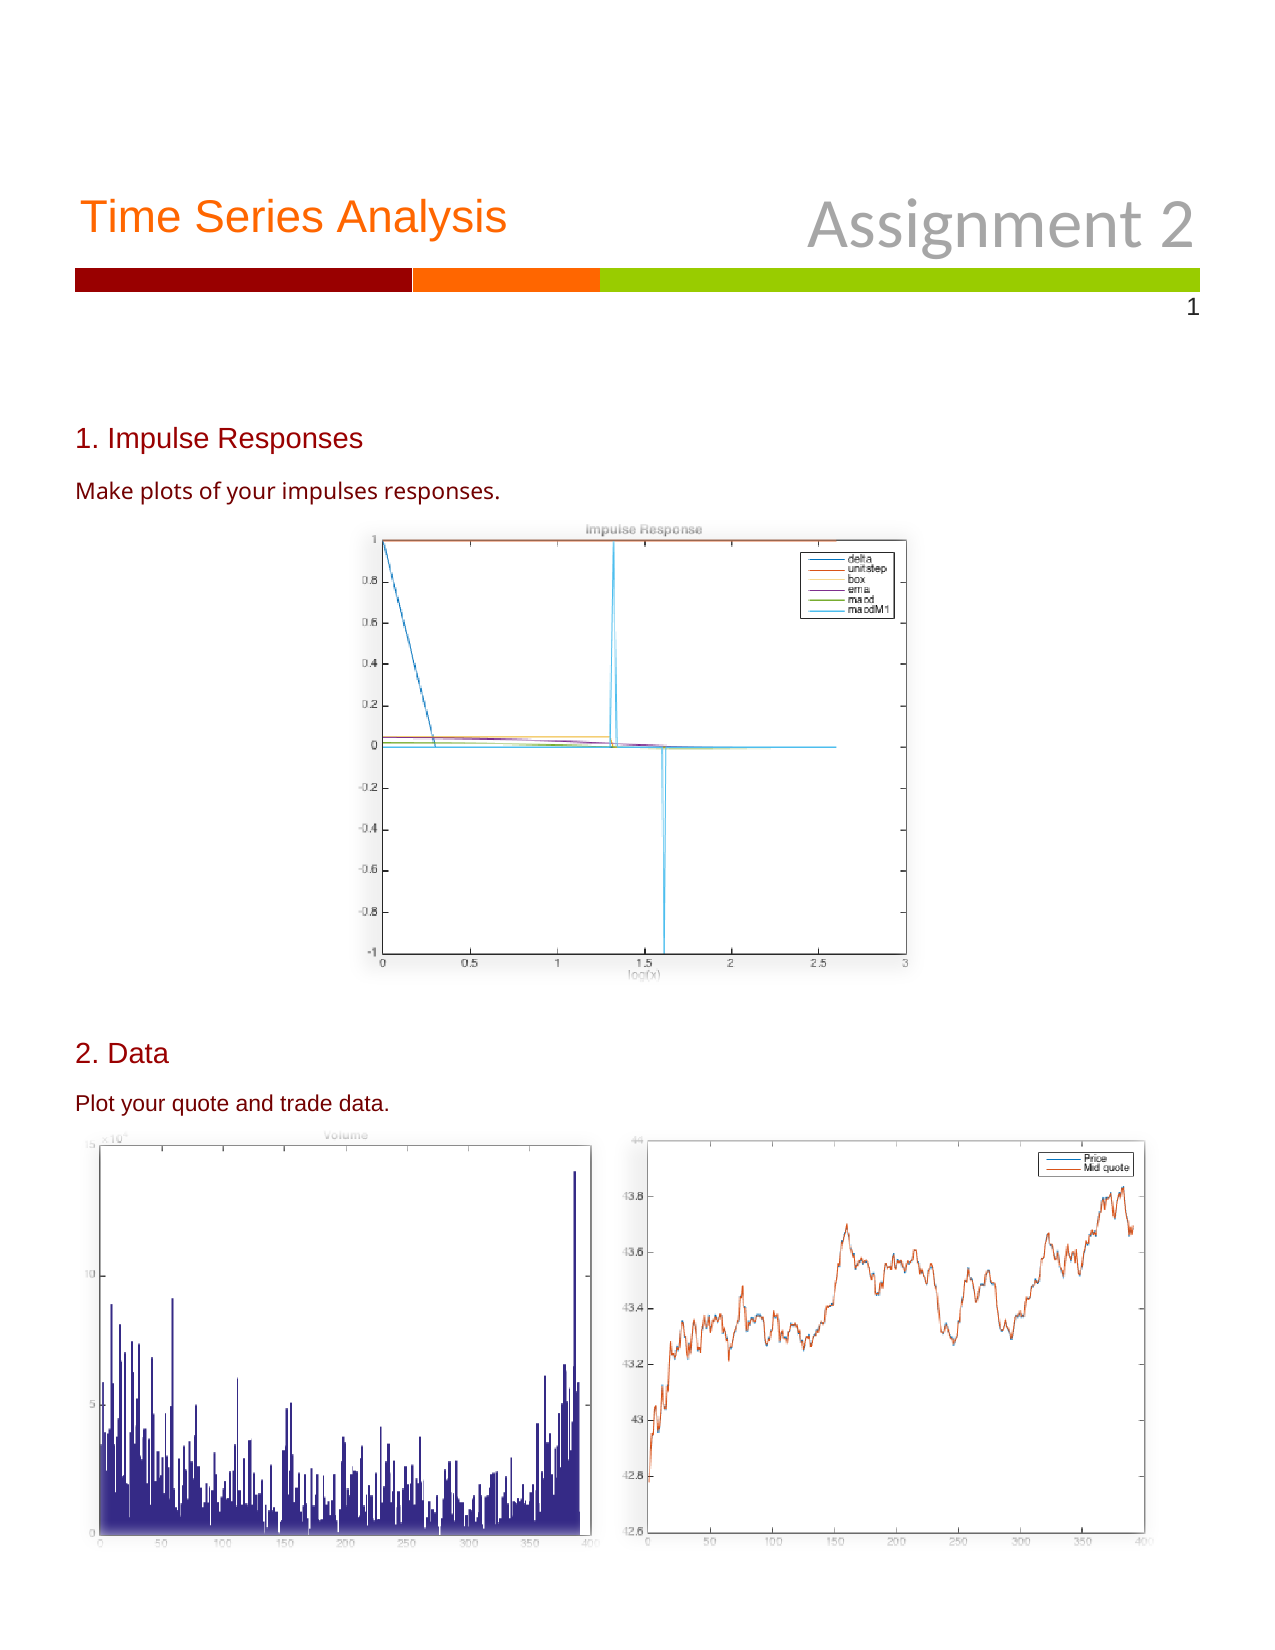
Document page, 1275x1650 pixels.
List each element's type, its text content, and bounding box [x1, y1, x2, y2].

text 2. Data [75, 1036, 1200, 1069]
picture [105, 1156, 581, 1527]
picture [639, 1155, 1134, 1526]
subtitle Plot your quote and trade data. [75, 1090, 1200, 1116]
picture [374, 545, 900, 960]
